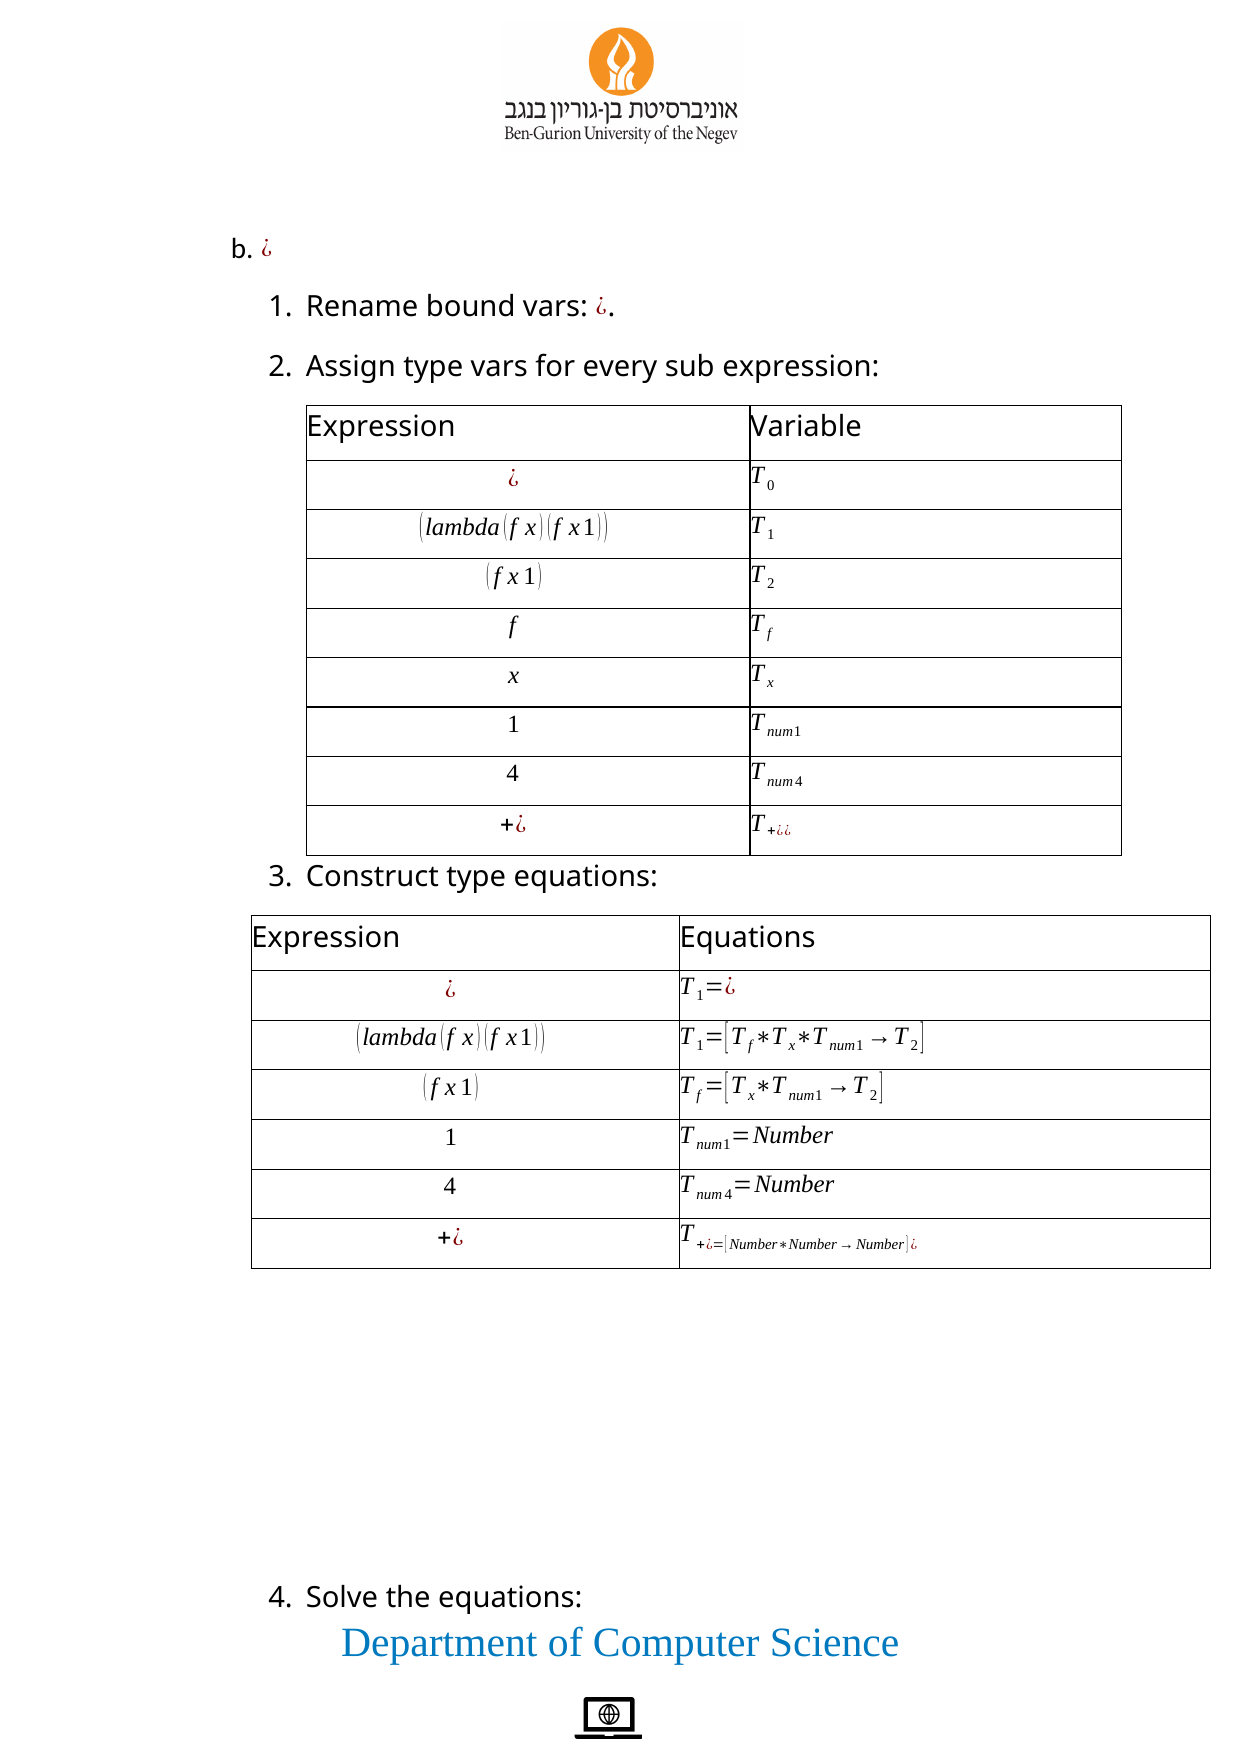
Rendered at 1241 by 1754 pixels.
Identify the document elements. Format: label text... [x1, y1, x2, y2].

table_cell [680, 971, 1210, 1019]
table_cell [307, 658, 749, 706]
table_cell [252, 1219, 679, 1267]
table_cell [680, 1120, 1210, 1169]
table_cell [307, 609, 749, 657]
table_cell [751, 609, 1121, 657]
table_cell [680, 1170, 1210, 1218]
table_cell [751, 559, 1121, 608]
table_cell [252, 1120, 679, 1169]
table_cell [252, 1170, 679, 1218]
list Solve the equations: [268, 1576, 1093, 1616]
table_header Expression [252, 916, 679, 970]
list Rename bound vars: . [268, 286, 1093, 325]
table_cell [751, 708, 1121, 756]
table_header Variable [751, 406, 1121, 459]
table_cell [252, 971, 679, 1019]
table_cell [307, 559, 749, 608]
table_cell [680, 1219, 1210, 1267]
picture [573, 1692, 642, 1741]
table_cell [307, 510, 749, 558]
table_cell [307, 757, 749, 805]
list Assign type vars for every sub expression: [268, 345, 1093, 385]
table_cell [252, 1021, 679, 1069]
picture [499, 20, 745, 152]
table_cell [680, 1070, 1210, 1119]
table_cell [751, 658, 1121, 706]
table_cell [307, 708, 749, 756]
list Construct type equations: [268, 856, 1093, 895]
table_cell [307, 806, 749, 854]
table_cell [307, 461, 749, 509]
table_cell [680, 1021, 1210, 1069]
table_cell [252, 1070, 679, 1119]
table_cell [751, 757, 1121, 805]
table_header Equations [680, 916, 1210, 970]
table_cell [751, 510, 1121, 558]
table_header Expression [307, 406, 749, 459]
table_cell [751, 806, 1121, 854]
table_cell [751, 461, 1121, 509]
